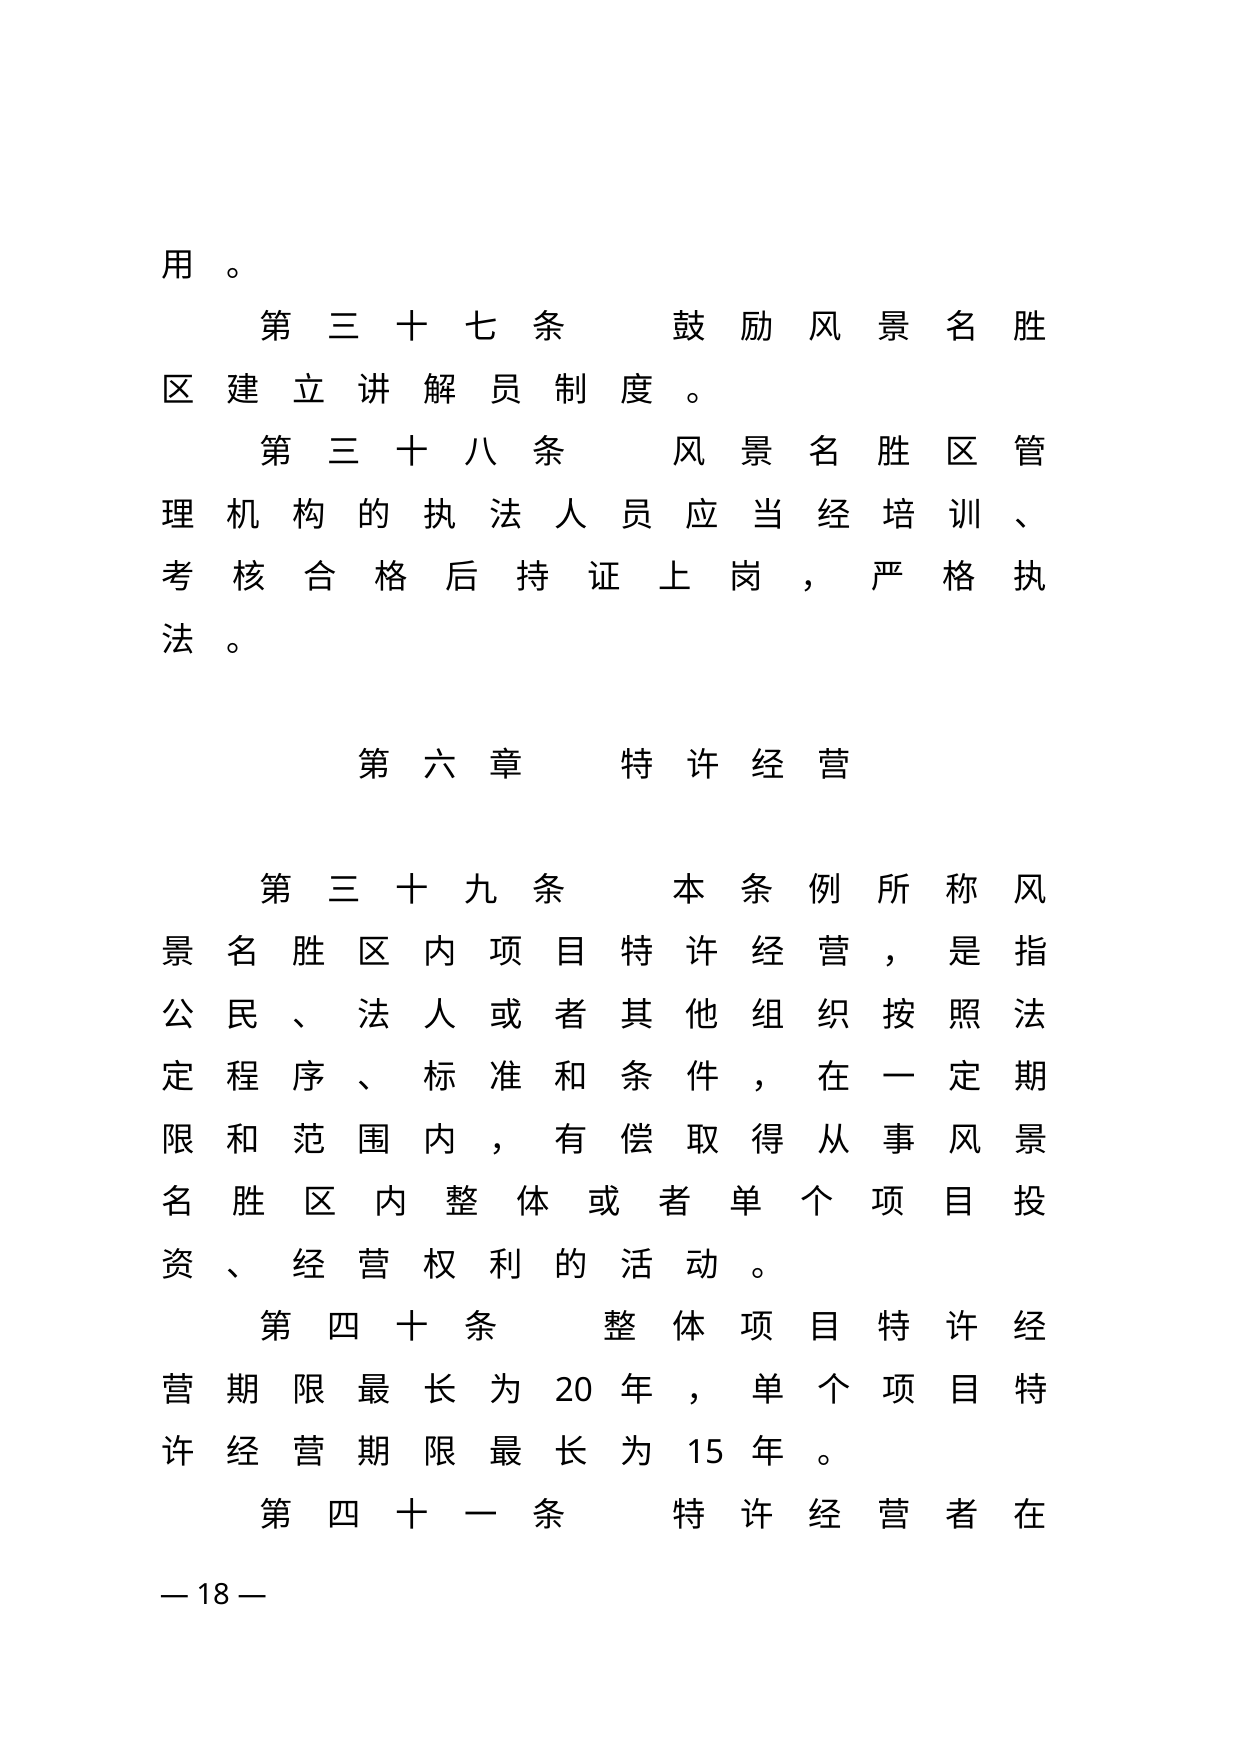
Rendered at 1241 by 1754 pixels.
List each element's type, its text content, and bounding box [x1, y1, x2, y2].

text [161, 1481, 1079, 1543]
text 第三十九条 本条例所称风景名胜区内项目特许经营，是指公民、法人或者其他组织按照法定程序、标准和条件，在一定期限和范围内，有偿取得从事风景名胜区内整体或者单个项目投资、经营权利的活动。 [161, 856, 1079, 1293]
text 第三十八条 风景名胜区管理机构的执法人员应当经培训、考核合格后持证上岗，严格执法。 [161, 418, 1079, 668]
text 第三十七条 鼓励风景名胜区建立讲解员制度。 [161, 293, 1079, 418]
text 第六章 特许经营 [161, 731, 1079, 793]
text 第四十条 整体项目特许经营期限最长为20年，单个项目特许经营期限最长为15年。 [161, 1293, 1079, 1481]
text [161, 231, 1079, 293]
